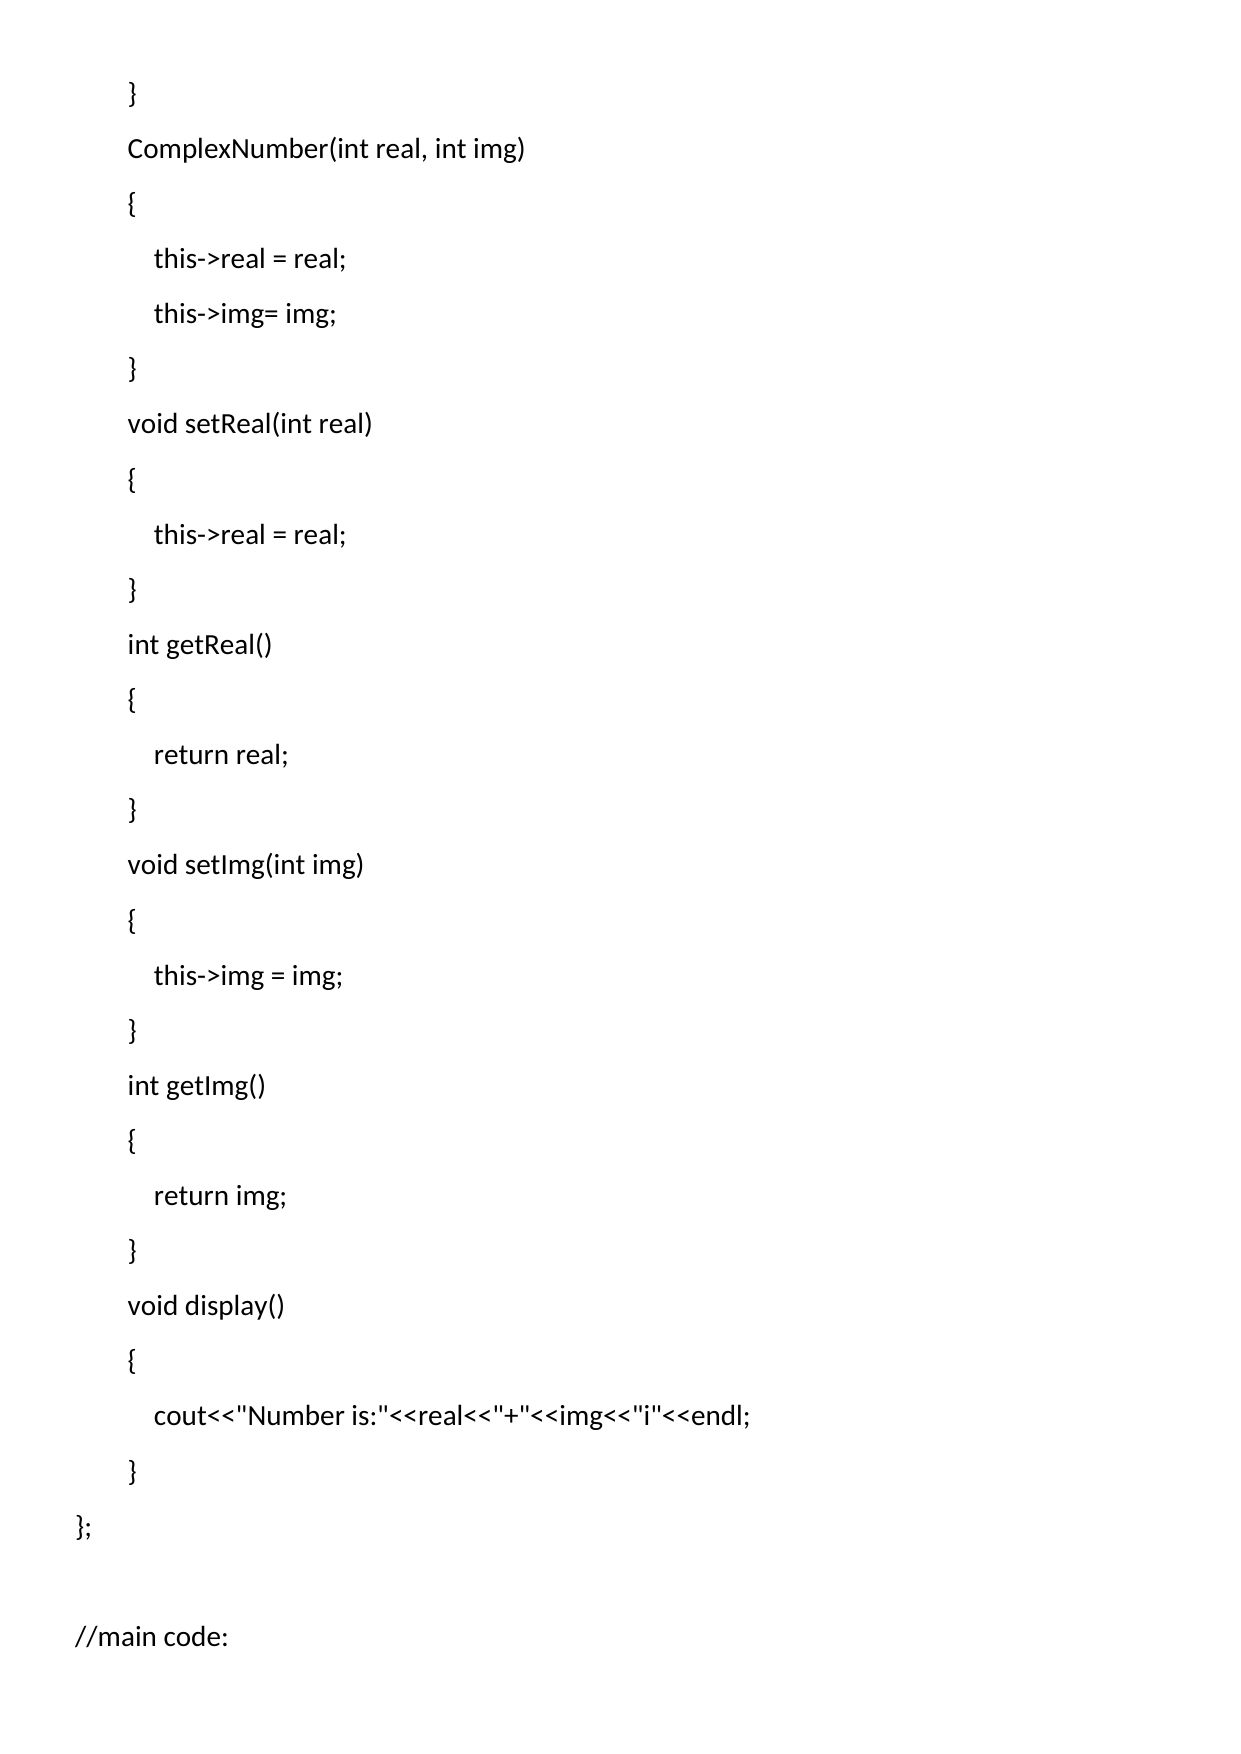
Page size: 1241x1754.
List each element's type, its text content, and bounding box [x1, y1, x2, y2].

text cout<<"Number is:"<<real<<"+"<<img<<"i"<<endl; [75, 1397, 1165, 1433]
text int getReal() [75, 626, 1165, 662]
text { [75, 185, 1165, 221]
text } [75, 1012, 1165, 1047]
text { [75, 902, 1165, 937]
text void setImg(int img) [75, 846, 1165, 882]
text ComplexNumber(int real, int img) [75, 130, 1165, 166]
text this->img = img; [75, 957, 1165, 992]
text } [75, 791, 1165, 827]
text } [75, 571, 1165, 607]
text this->img= img; [75, 295, 1165, 331]
text { [75, 461, 1165, 496]
text } [75, 1453, 1165, 1488]
text }; [75, 1508, 1165, 1543]
text void setReal(int real) [75, 406, 1165, 441]
text this->real = real; [75, 240, 1165, 276]
text void display() [75, 1287, 1165, 1323]
text } [75, 1232, 1165, 1268]
text { [75, 1342, 1165, 1378]
text } [75, 75, 1165, 111]
text return real; [75, 736, 1165, 772]
text return img; [75, 1177, 1165, 1213]
text { [75, 681, 1165, 717]
text this->real = real; [75, 516, 1165, 551]
text int getImg() [75, 1067, 1165, 1102]
text //main code: [75, 1618, 1165, 1653]
text } [75, 351, 1165, 386]
text { [75, 1122, 1165, 1158]
